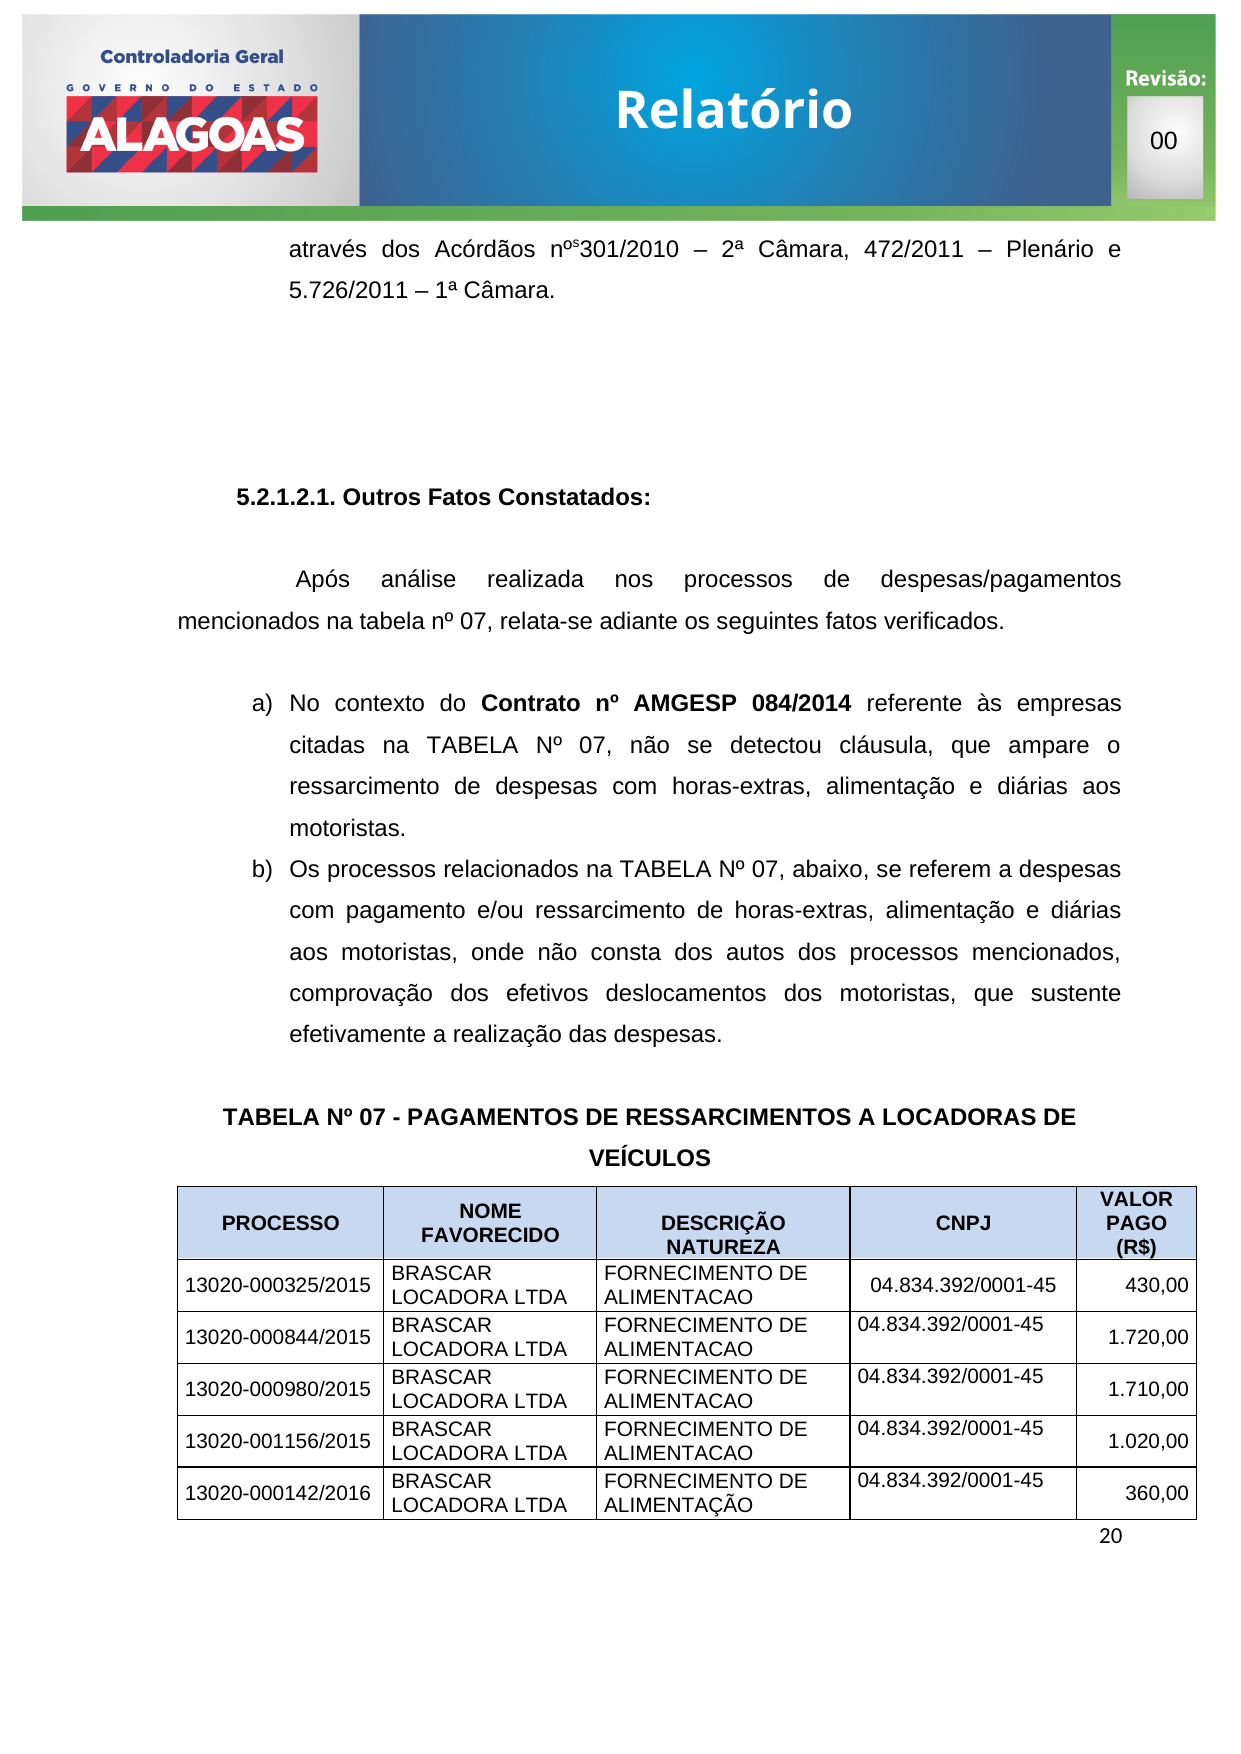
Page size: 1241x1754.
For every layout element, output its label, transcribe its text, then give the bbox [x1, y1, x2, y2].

table_header NOME FAVORECIDO [384, 1187, 596, 1258]
table_cell FORNECIMENTO DE ALIMENTACAO [597, 1364, 849, 1414]
table_cell 360,00 [1077, 1468, 1196, 1518]
table_cell FORNECIMENTO DE ALIMENTACAO [597, 1260, 849, 1311]
text TABELA Nº 07 - PAGAMENTOS DE RESSARCIMENTOS A LOCADORAS DE VEÍCULOS [177, 1103, 1122, 1172]
table_cell BRASCAR LOCADORA LTDA [384, 1312, 596, 1362]
table_cell 430,00 [1077, 1260, 1196, 1311]
table_cell 13020-001156/2015 [178, 1416, 383, 1466]
table_header VALOR PAGO (R$) [1077, 1187, 1196, 1258]
table_header CNPJ [851, 1187, 1076, 1258]
table_cell 04.834.392/0001-45 [851, 1312, 1076, 1362]
table_cell BRASCAR LOCADORA LTDA [384, 1364, 596, 1414]
table_cell 1.720,00 [1077, 1312, 1196, 1362]
table_cell FORNECIMENTO DE ALIMENTACAO [597, 1416, 849, 1466]
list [251, 177, 1122, 303]
table_header PROCESSO [178, 1187, 383, 1258]
picture [762, 107, 771, 122]
text Após análise realizada nos processos de despesas/pagamentos mencionados na tabela nº 07, relata-se adiante os seguintes fatos verificados. [177, 565, 1122, 634]
table_cell 13020-000844/2015 [178, 1312, 383, 1362]
table_cell BRASCAR LOCADORA LTDA [384, 1260, 596, 1311]
table_cell BRASCAR LOCADORA LTDA [384, 1416, 596, 1466]
list Os processos relacionados na TABELA Nº 07, abaixo, se referem a despesas com pagamento e/ou ressarcimento de horas-extras, alimentação e diárias aos motoristas, onde não consta dos autos dos processos mencionados, comprovação dos efetivos deslocamentos dos motoristas, que sustente efetivamente a realização das despesas. [252, 855, 1122, 1048]
table_cell 13020-000325/2015 [178, 1260, 383, 1311]
table_cell 04.834.392/0001-45 [851, 1416, 1076, 1466]
picture [22, 14, 1216, 221]
table_cell FORNECIMENTO DE ALIMENTAÇÃO [597, 1468, 849, 1518]
table_cell BRASCAR LOCADORA LTDA [384, 1468, 596, 1518]
table_cell 04.834.392/0001-45 [851, 1468, 1076, 1518]
table_cell 04.834.392/0001-45 [851, 1364, 1076, 1414]
text 5.2.1.2.1. Outros Fatos Constatados: [236, 483, 1122, 510]
table_cell FORNECIMENTO DE ALIMENTACAO [597, 1312, 849, 1362]
table_cell 04.834.392/0001-45 [851, 1260, 1076, 1311]
table_cell 13020-000980/2015 [178, 1364, 383, 1414]
table_header DESCRIÇÃO NATUREZA [597, 1187, 849, 1258]
table_cell 13020-000142/2016 [178, 1468, 383, 1518]
table_cell 1.710,00 [1077, 1364, 1196, 1414]
table_cell 1.020,00 [1077, 1416, 1196, 1466]
list No contexto do Contrato nº AMGESP 084/2014 referente às empresas citadas na TABELA Nº 07, não se detectou cláusula, que ampare o ressarcimento de despesas com horas-extras, alimentação e diárias aos motoristas. [252, 689, 1122, 841]
